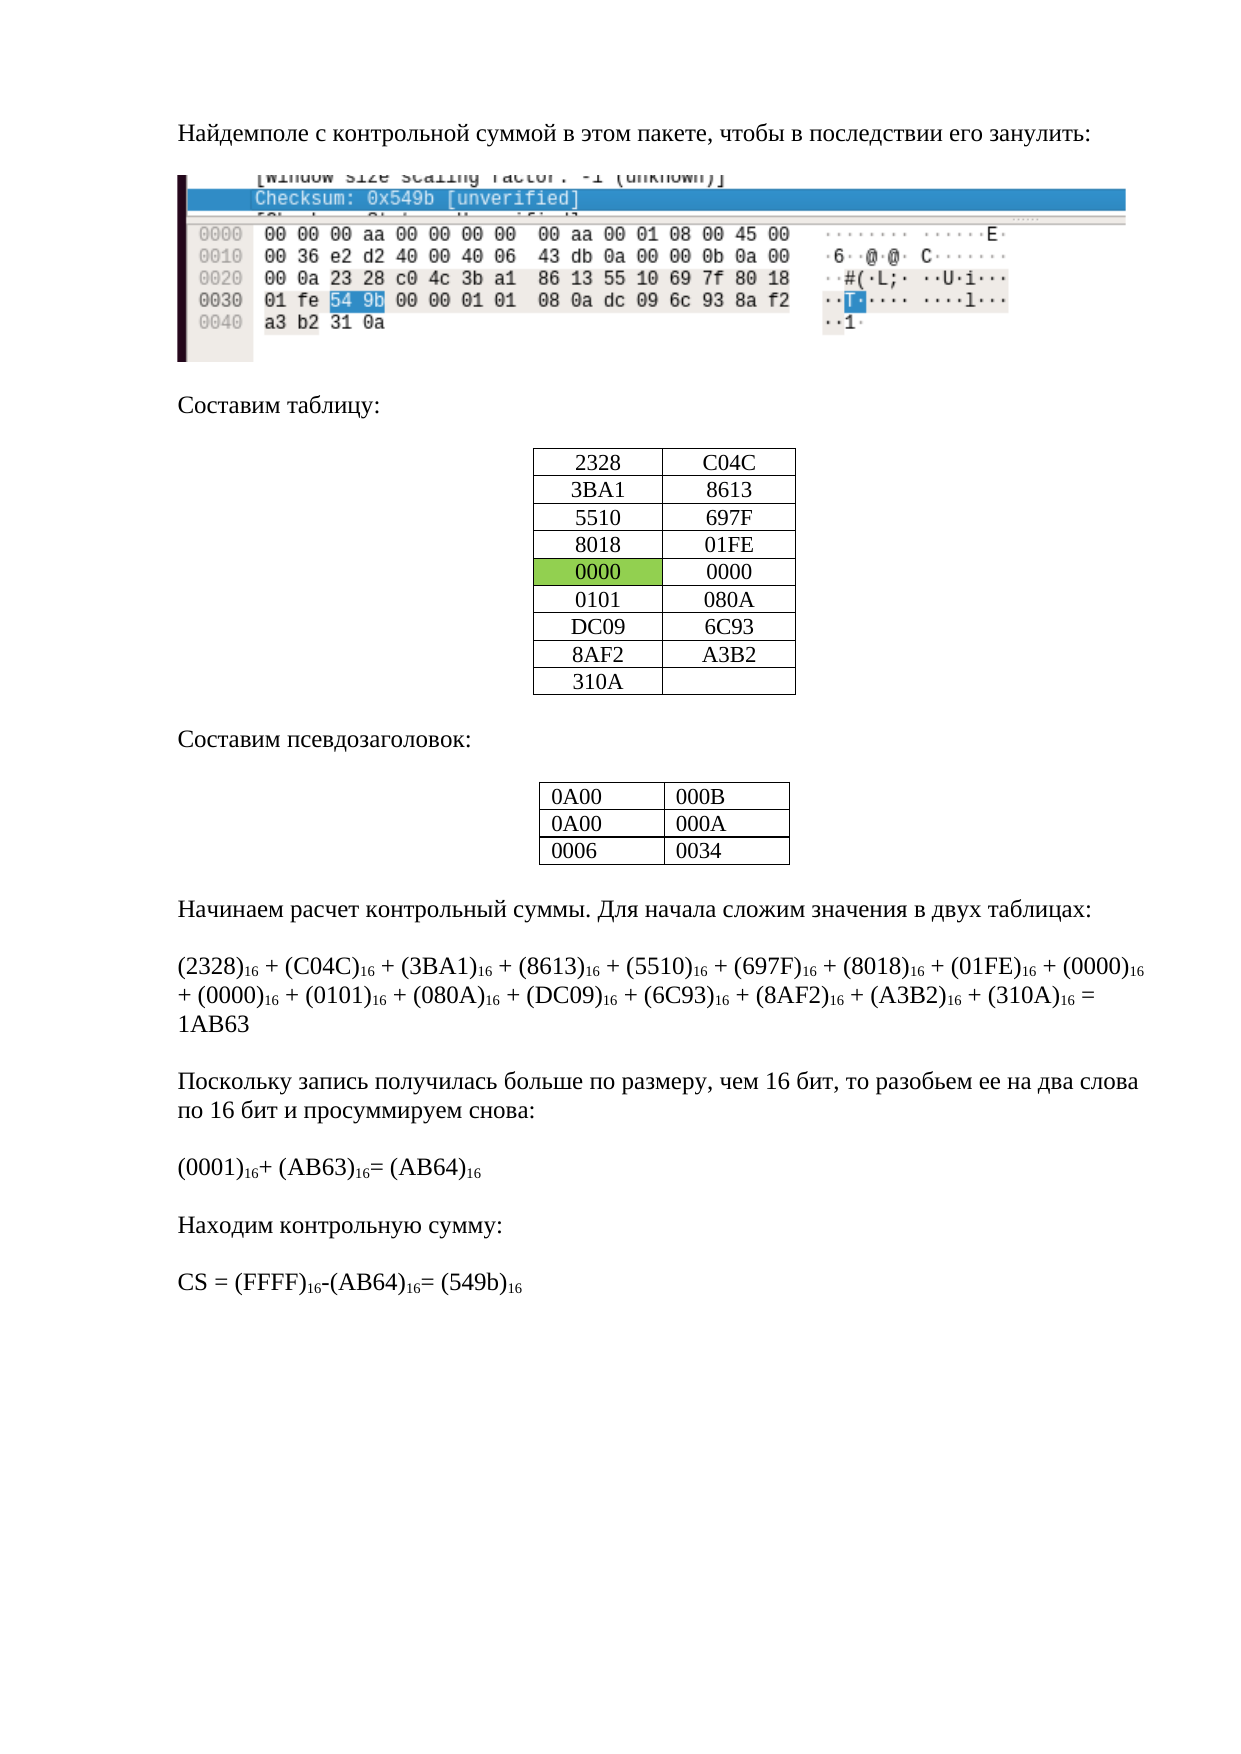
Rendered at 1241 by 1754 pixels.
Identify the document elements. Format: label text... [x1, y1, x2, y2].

table_cell 01FE [663, 531, 795, 557]
table_cell 000A [665, 810, 789, 836]
table_cell 0000 [534, 559, 662, 585]
table_cell 0A00 [540, 810, 664, 836]
text CS = (FFFF)16-(AB64)16= (549b)16 [177, 1267, 1152, 1296]
table_cell 8018 [534, 531, 662, 557]
table_cell 0006 [540, 838, 664, 864]
text Начинаем расчет контрольный суммы. Для начала сложим значения в двух таблицах: [177, 894, 1152, 922]
table_cell [663, 668, 795, 694]
table_cell 080A [663, 586, 795, 612]
text Поскольку запись получилась больше по размеру, чем 16 бит, то разобьем ее на два слова по 16 бит и просуммируем снова: [177, 1066, 1152, 1124]
picture [177, 175, 1126, 362]
table_cell 8613 [663, 476, 795, 503]
table_cell A3B2 [663, 641, 795, 667]
table_header C04C [663, 449, 795, 475]
table_cell 8AF2 [534, 641, 662, 667]
table_cell 0000 [663, 559, 795, 585]
table_header 000B [665, 783, 789, 809]
text (2328)16 + (C04C)16 + (3BA1)16 + (8613)16 + (5510)16 + (697F)16 + (8018)16 + (01FE)16 + (0000)16 + (0000)16 + (0101)16 + (080A)16 + (DC09)16 + (6C93)16 + (8AF2)16 + (A3B2)16 + (310A)16 = 1AB63 [177, 951, 1152, 1037]
table_cell DC09 [534, 613, 662, 639]
table_cell 6C93 [663, 613, 795, 639]
table_header 2328 [534, 449, 662, 475]
table_cell 0101 [534, 586, 662, 612]
table_cell 310A [534, 668, 662, 694]
table_cell 3BA1 [534, 476, 662, 503]
text Находим контрольную сумму: [177, 1210, 1152, 1239]
text Составим таблицу: [177, 390, 1152, 419]
text Составим псевдозаголовок: [177, 724, 1152, 753]
text Найдемполе с контрольной суммой в этом пакете, чтобы в последствии его занулить: [177, 118, 1152, 147]
text (0001)16+ (AB63)16= (AB64)16 [177, 1152, 1152, 1181]
table_header 0A00 [540, 783, 664, 809]
table_cell 0034 [665, 838, 789, 864]
table_cell 5510 [534, 504, 662, 530]
table_cell 697F [663, 504, 795, 530]
